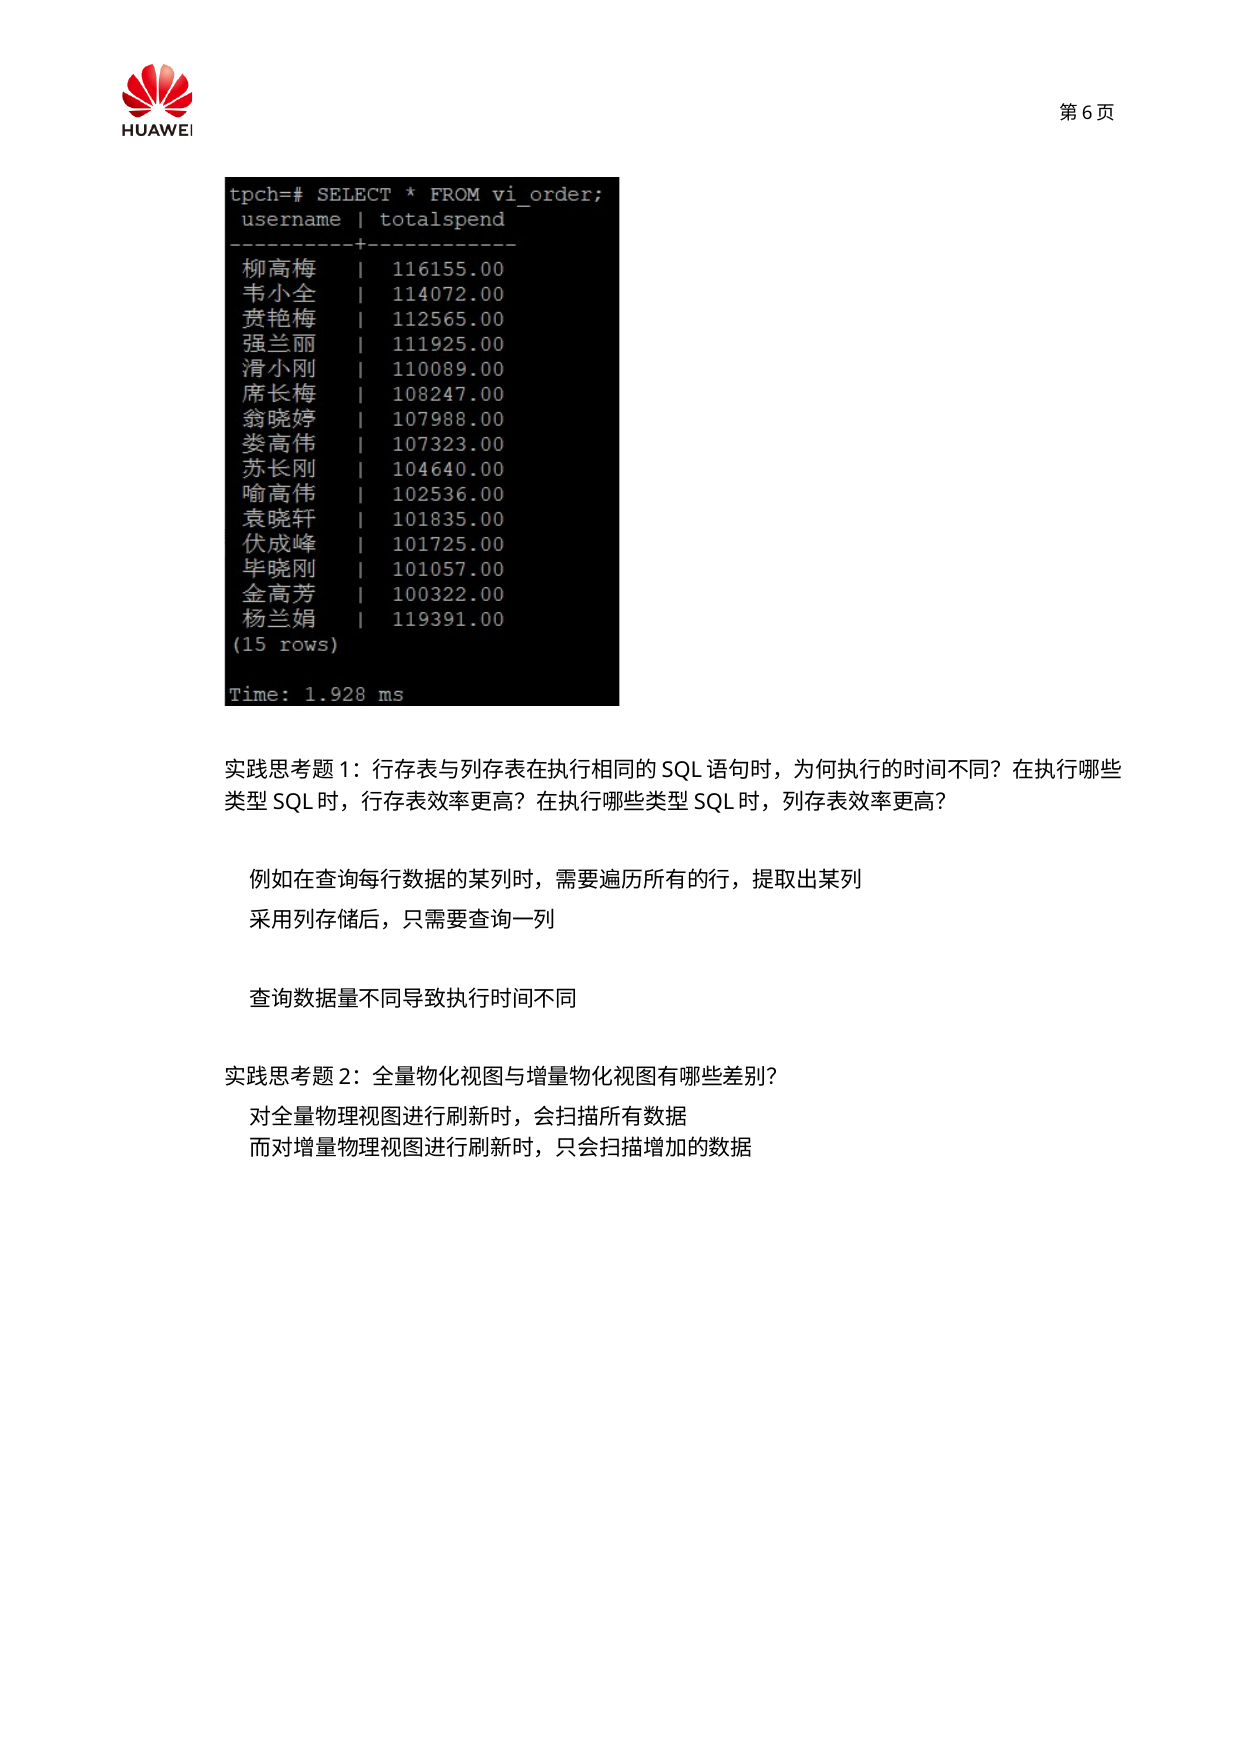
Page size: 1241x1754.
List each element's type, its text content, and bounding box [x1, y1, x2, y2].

text 例如在查询每行数据的某列时，需要遍历所有的行，提取出某列 [206, 862, 1122, 894]
text 实践思考题2：全量物化视图与增量物化视图有哪些差别？ [224, 1059, 1122, 1090]
text 对全量物理视图进行刷新时，会扫描所有数据 [206, 1099, 1122, 1130]
text 采用列存储后，只需要查询一列 [206, 902, 1122, 934]
picture [122, 64, 193, 136]
text 而对增量物理视图进行刷新时，只会扫描增加的数据 [206, 1130, 1122, 1162]
text 查询数据量不同导致执行时间不同 [206, 981, 1122, 1012]
picture [224, 177, 620, 706]
text 实践思考题1：行存表与列存表在执行相同的SQL语句时，为何执行的时间不同？在执行哪些类型SQL时，行存表效率更高？在执行哪些类型SQL时，列存表效率更高？ [224, 752, 1122, 816]
